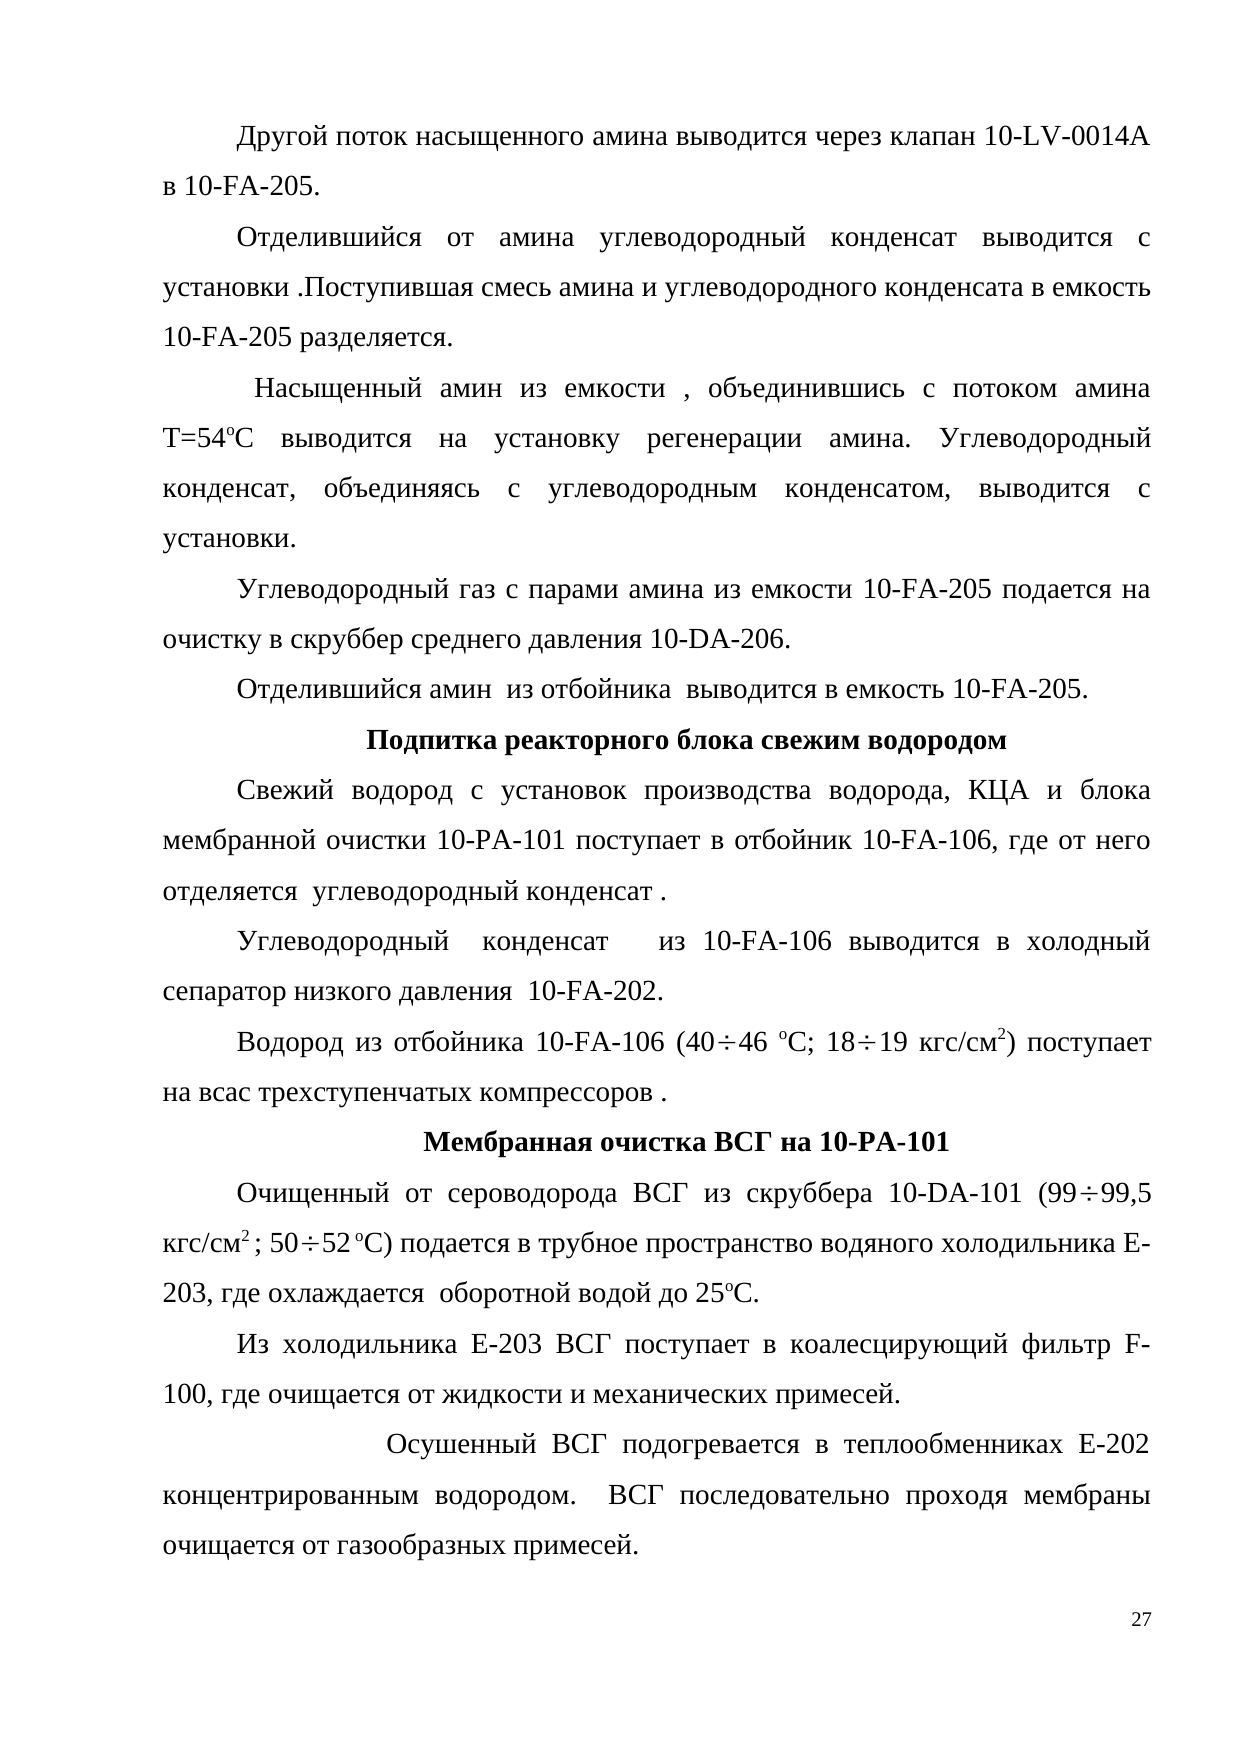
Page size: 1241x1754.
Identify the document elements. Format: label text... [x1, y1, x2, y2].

text Водород из отбойника 10-FA-106 (4046 оС; 1819 кгс/см2) поступает на всас трехступенчатых компрессоров . [162, 1024, 1152, 1108]
text Осушенный ВСГ подогревается в теплообменниках Е-202 концентрированным водородом. ВСГ последовательно проходя мембраны очищается от газообразных примесей. [162, 1427, 1152, 1561]
text Свежий водород с установок производства водорода, КЦА и блока мембранной очистки 10-РА-101 поступает в отбойник 10-FA-106, где от него отделяется углеводородный конденсат . [162, 772, 1152, 906]
text Другой поток насыщенного амина выводится через клапан 10-LV-0014A в 10-FA-205. [162, 118, 1152, 202]
text Очищенный от сероводорода ВСГ из скруббера 10-DA-101 (9999,5 кгс/см2 ; 5052 оС) подается в трубное пространство водяного холодильника Е-203, где охлаждается оборотной водой до 25оС. [162, 1175, 1152, 1309]
text Насыщенный амин из емкости , объединившись с потоком амина Т=54оС выводится на установку регенерации амина. Углеводородный конденсат, объединяясь с углеводородным конденсатом, выводится с установки. [162, 370, 1152, 554]
text Углеводородный конденсат из 10-FA-106 выводится в холодный сепаратор низкого давления 10-FA-202. [162, 923, 1152, 1007]
text Отделившийся амин из отбойника выводится в емкость 10-FA-205. [162, 672, 1152, 705]
text Подпитка реакторного блока свежим водородом [222, 722, 1152, 755]
text Углеводородный газ с парами амина из емкости 10-FA-205 подается на очистку в скруббер среднего давления 10-DA-206. [162, 571, 1152, 655]
text Мембранная очистка ВСГ на 10-PA-101 [222, 1124, 1152, 1158]
text Из холодильника Е-203 ВСГ поступает в коалесцирующий фильтр F-100, где очищается от жидкости и механических примесей. [162, 1326, 1152, 1410]
text Отделившийся от амина углеводородный конденсат выводится с установки .Поступившая смесь амина и углеводородного конденсата в емкость 10-FA-205 разделяется. [162, 219, 1152, 353]
